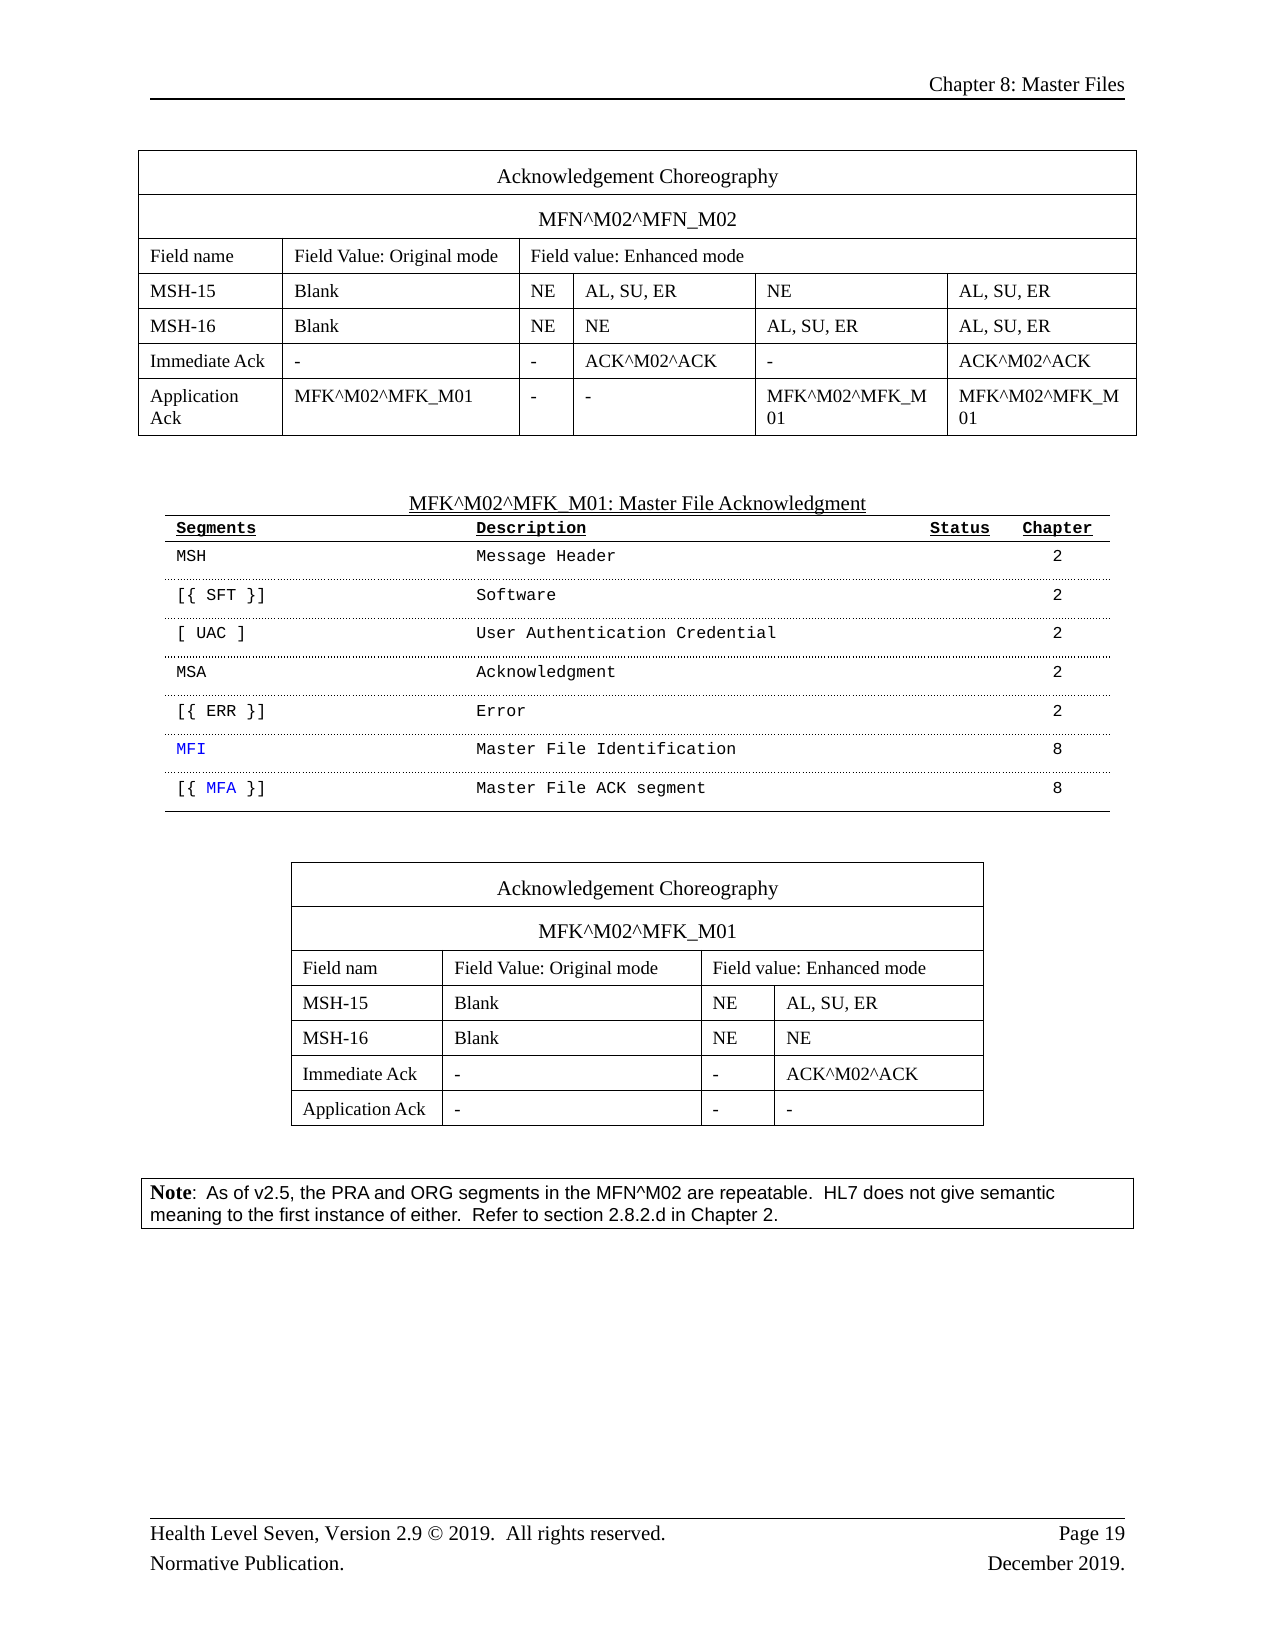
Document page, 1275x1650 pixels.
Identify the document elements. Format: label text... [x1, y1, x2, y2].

table_cell AL, SU, ER [948, 274, 1136, 308]
table_cell 8 [1005, 772, 1110, 811]
table_cell Blank [283, 274, 519, 308]
table_cell Field Value: Original mode [283, 239, 519, 273]
table_cell Field Value: Original mode [443, 951, 701, 985]
table_cell [775, 1091, 983, 1125]
table_cell - [520, 379, 573, 435]
table_header Acknowledgement Choreography [139, 151, 1136, 194]
table_cell Blank [443, 986, 701, 1020]
table_cell 2 [1005, 656, 1110, 695]
table_cell MFI [165, 734, 465, 772]
table_cell Master File Identification [465, 734, 915, 772]
table_cell ACK^M02^ACK [948, 344, 1136, 378]
table_cell User Authentication Credential [465, 618, 915, 656]
table_cell Master File ACK segment [465, 772, 915, 811]
table_cell MSH [165, 542, 465, 579]
table_cell [915, 618, 1005, 656]
table_cell MFK^M02^MFK_M01 [292, 907, 983, 950]
text MFK^M02^MFK_M01: Master File Acknowledgment [150, 491, 1125, 515]
table_cell Field value: Enhanced mode [520, 239, 1136, 273]
table_cell ACK^M02^ACK [574, 344, 755, 378]
table_cell MFN^M02^MFN_M02 [139, 195, 1136, 238]
table_cell NE [574, 309, 755, 343]
table_cell [915, 695, 1005, 733]
table_header Description [465, 516, 915, 541]
table_cell MSA [165, 656, 465, 695]
table_cell Field nam [292, 951, 442, 985]
table_cell NE [775, 1021, 983, 1055]
table_cell NE [702, 1021, 774, 1055]
table_cell NE [520, 309, 573, 343]
table_cell Blank [443, 1021, 701, 1055]
table_cell 8 [1005, 734, 1110, 772]
table_cell 2 [1005, 695, 1110, 733]
table_cell - [283, 344, 519, 378]
table_cell MSH-16 [292, 1021, 442, 1055]
table_cell [915, 772, 1005, 811]
table_header Status [915, 516, 1005, 541]
table_cell NE [520, 274, 573, 308]
table_cell [915, 656, 1005, 695]
table_cell NE [702, 986, 774, 1020]
table_cell Field value: Enhanced mode [702, 951, 983, 985]
table_cell MFK^M02^MFK_M01 [283, 379, 519, 435]
table_cell Immediate Ack [292, 1056, 442, 1090]
table_cell Acknowledgment [465, 656, 915, 695]
table_cell Error [465, 695, 915, 733]
table_cell - [443, 1091, 701, 1125]
table_cell 2 [1005, 579, 1110, 618]
table_cell MFK^M02^MFK_M01 [756, 379, 947, 435]
table_cell [915, 579, 1005, 618]
table_cell AL, SU, ER [756, 309, 947, 343]
table_cell Message Header [465, 542, 915, 579]
table_cell Application Ack [139, 379, 282, 435]
table_cell [ UAC ] [165, 618, 465, 656]
table_cell Application Ack [292, 1091, 442, 1125]
table_cell MSH-16 [139, 309, 282, 343]
table_cell - [520, 344, 573, 378]
table_cell [915, 734, 1005, 772]
table_cell Immediate Ack [139, 344, 282, 378]
table_cell ACK^M02^ACK [775, 1056, 983, 1090]
table_cell Field name [139, 239, 282, 273]
table_header Acknowledgement Choreography [292, 863, 983, 906]
table_cell - [443, 1056, 701, 1090]
table_cell Software [465, 579, 915, 618]
text Note: As of v2.5, the PRA and ORG segments in the MFN^M02 are repeatable. HL7 does not give semantic meaning to the first instance of either. Refer to section 2.8.2.d in Chapter 2. [142, 1179, 1133, 1228]
table_cell 2 [1005, 618, 1110, 656]
table_cell AL, SU, ER [775, 986, 983, 1020]
table_cell - [756, 344, 947, 378]
table_cell NE [756, 274, 947, 308]
table_cell [{ ERR }] [165, 695, 465, 733]
table_cell [{ SFT }] [165, 579, 465, 618]
table_cell Blank [283, 309, 519, 343]
table_cell MFK^M02^MFK_M01 [948, 379, 1136, 435]
table_cell MSH-15 [139, 274, 282, 308]
table_cell MSH-15 [292, 986, 442, 1020]
table_cell - [574, 379, 755, 435]
table_header Segments [165, 516, 465, 541]
table_cell [{ MFA }] [165, 772, 465, 811]
table_cell AL, SU, ER [574, 274, 755, 308]
table_header Chapter [1005, 516, 1110, 541]
table_cell 2 [1005, 542, 1110, 579]
table_cell - [702, 1091, 774, 1125]
table_cell - [702, 1056, 774, 1090]
table_cell [915, 542, 1005, 579]
table_cell AL, SU, ER [948, 309, 1136, 343]
